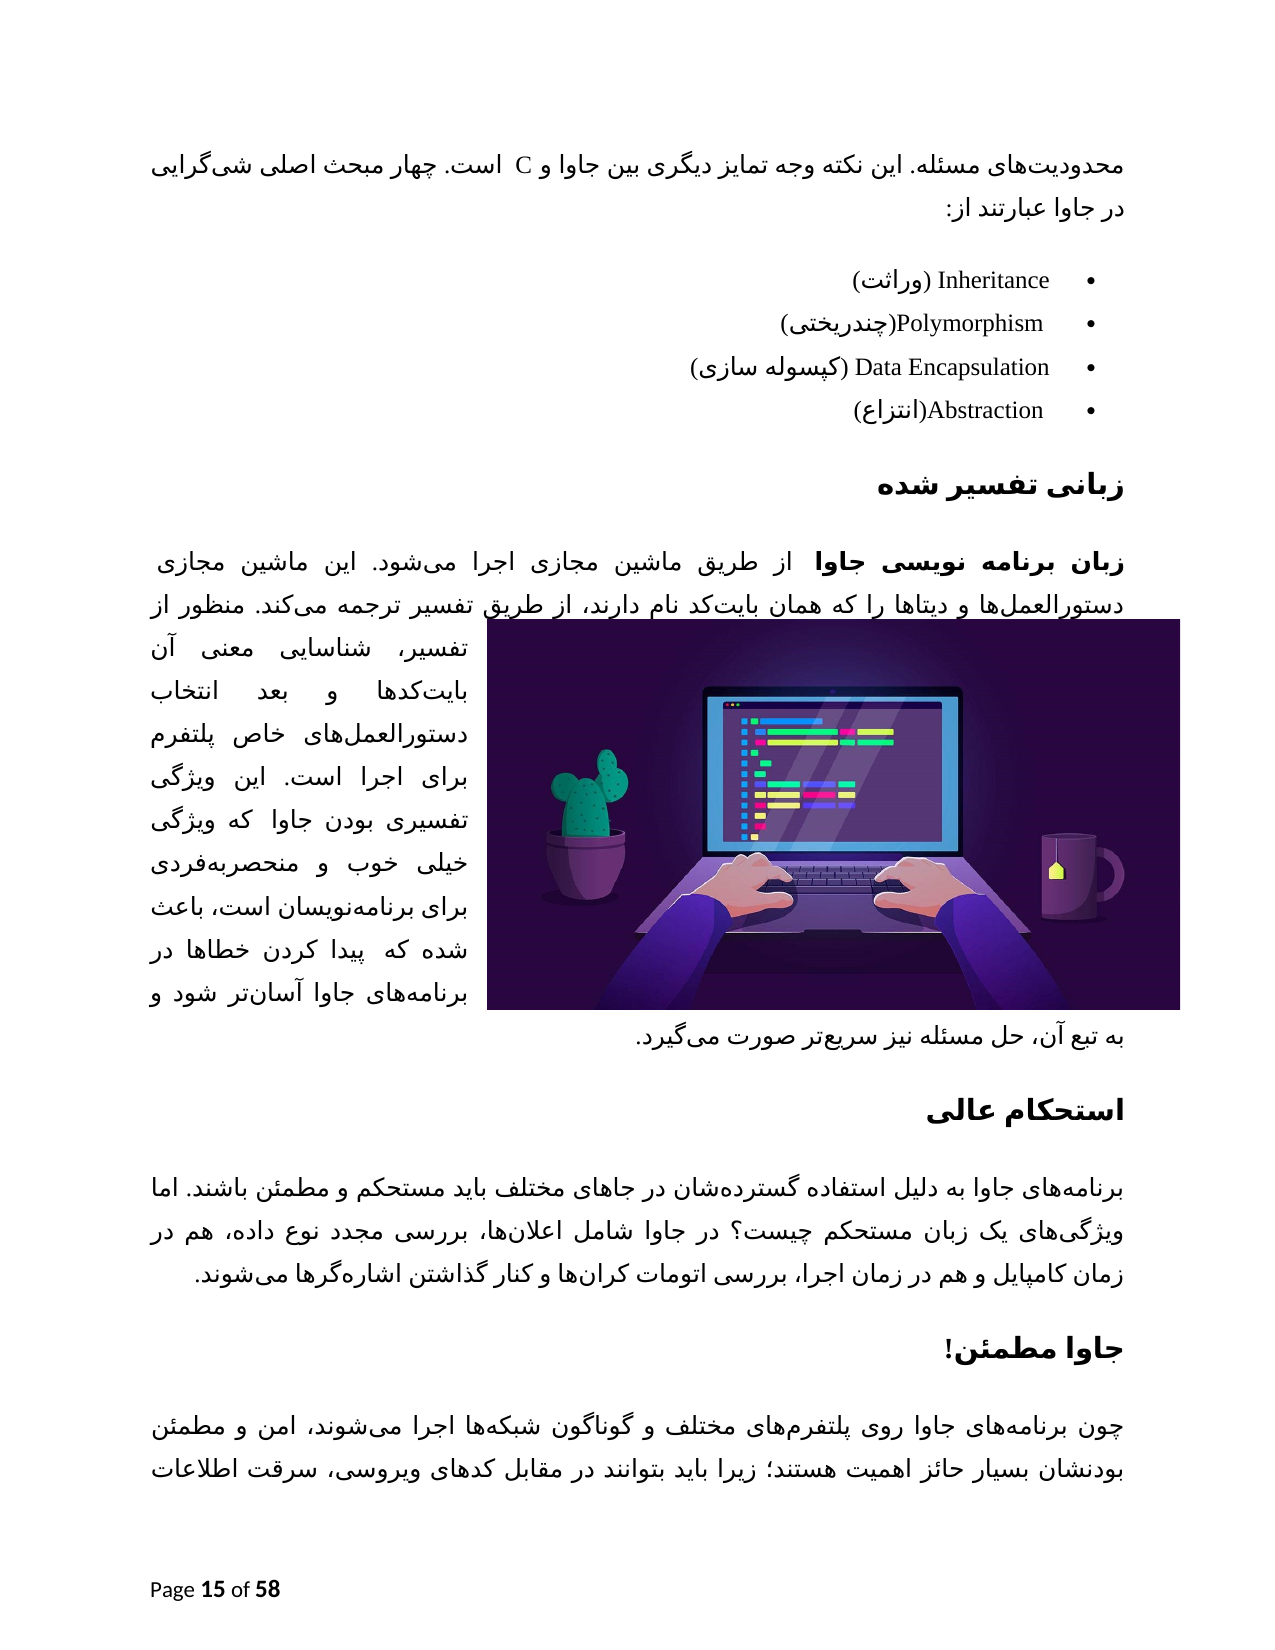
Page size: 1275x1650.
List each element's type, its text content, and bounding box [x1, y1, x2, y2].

list Inheritance (وراثت) [150, 265, 1087, 294]
list Polymorphism(چندریختی) [150, 308, 1087, 337]
picture [487, 619, 1181, 1010]
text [150, 1411, 1125, 1483]
text جاوا مطمئن! [150, 1331, 1125, 1365]
text برنامه‌های جاوا به دلیل استفاده‌ گسترده‌شان در جاهای مختلف باید مستحکم و مطمئن باشند. اما ویژگی‌های یک زبان مستحکم چیست؟ در جاوا شامل اعلان‌ها، بررسی مجدد نوع داده، هم در زمان کامپایل و هم در زمان اجرا، بررسی اتومات کران‌ها و کنار گذاشتن اشاره‌گرها می‌شوند. [150, 1173, 1125, 1288]
text زبانی تفسیر شده [150, 467, 1125, 501]
text استحکام عالی [150, 1093, 1125, 1127]
list Abstraction(انتزاع) [150, 395, 1087, 423]
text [150, 150, 1125, 222]
list Data Encapsulation (کپسوله سازی) [150, 352, 1087, 380]
